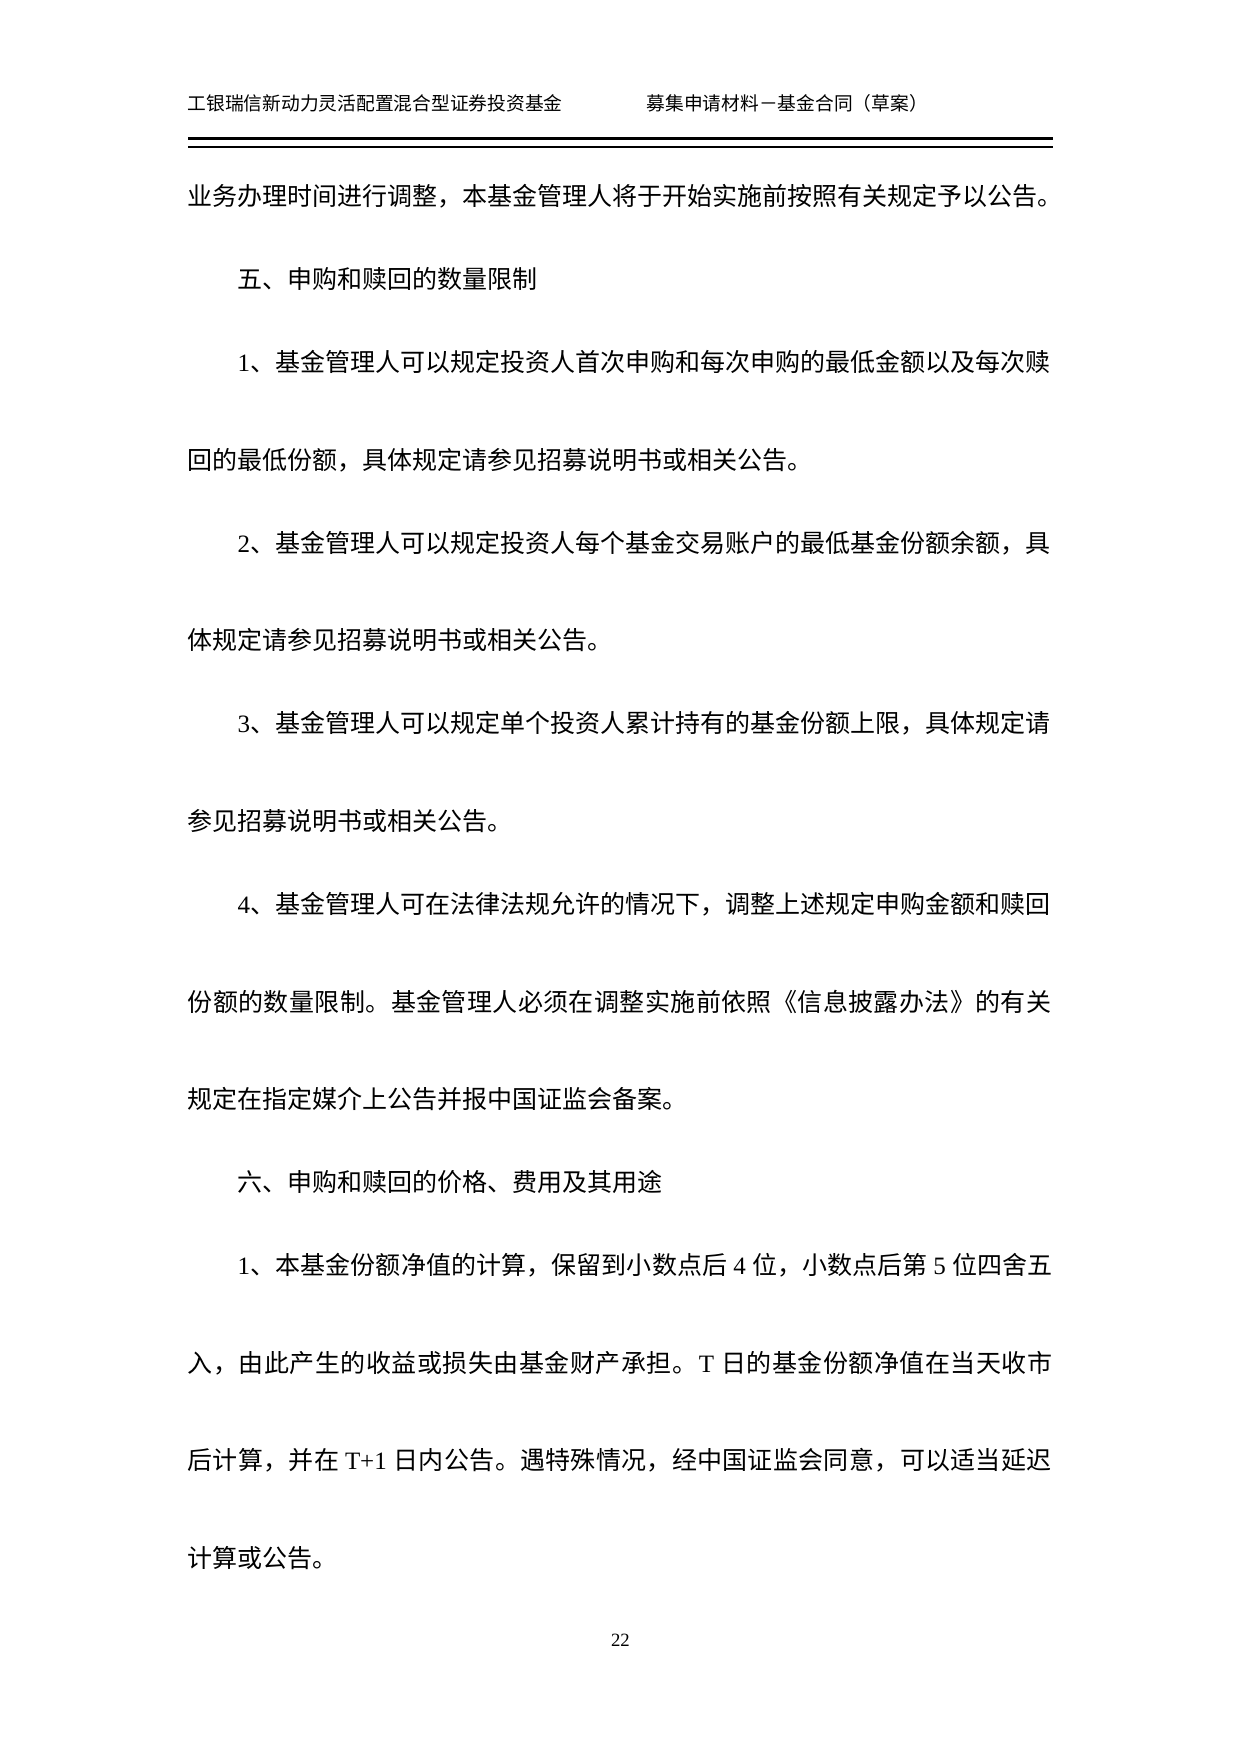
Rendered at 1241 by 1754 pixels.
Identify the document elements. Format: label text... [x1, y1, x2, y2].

text 六、申购和赎回的价格、费用及其用途 [187, 1148, 1053, 1213]
text 1、本基金份额净值的计算，保留到小数点后4 位，小数点后第5 位四舍五入，由此产生的收益或损失由基金财产承担。T 日的基金份额净值在当天收市后计算，并在T+1 日内公告。遇特殊情况，经中国证监会同意，可以适当延迟计算或公告。 [187, 1231, 1053, 1589]
text 五、申购和赎回的数量限制 [187, 245, 1053, 310]
text 2、基金管理人可以规定投资人每个基金交易账户的最低基金份额余额，具体规定请参见招募说明书或相关公告。 [187, 509, 1053, 671]
text 1、基金管理人可以规定投资人首次申购和每次申购的最低金额以及每次赎回的最低份额，具体规定请参见招募说明书或相关公告。 [187, 328, 1053, 491]
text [187, 162, 1053, 227]
text 3、基金管理人可以规定单个投资人累计持有的基金份额上限，具体规定请参见招募说明书或相关公告。 [187, 689, 1053, 852]
text 4、基金管理人可在法律法规允许的情况下，调整上述规定申购金额和赎回份额的数量限制。基金管理人必须在调整实施前依照《信息披露办法》的有关规定在指定媒介上公告并报中国证监会备案。 [187, 870, 1053, 1130]
